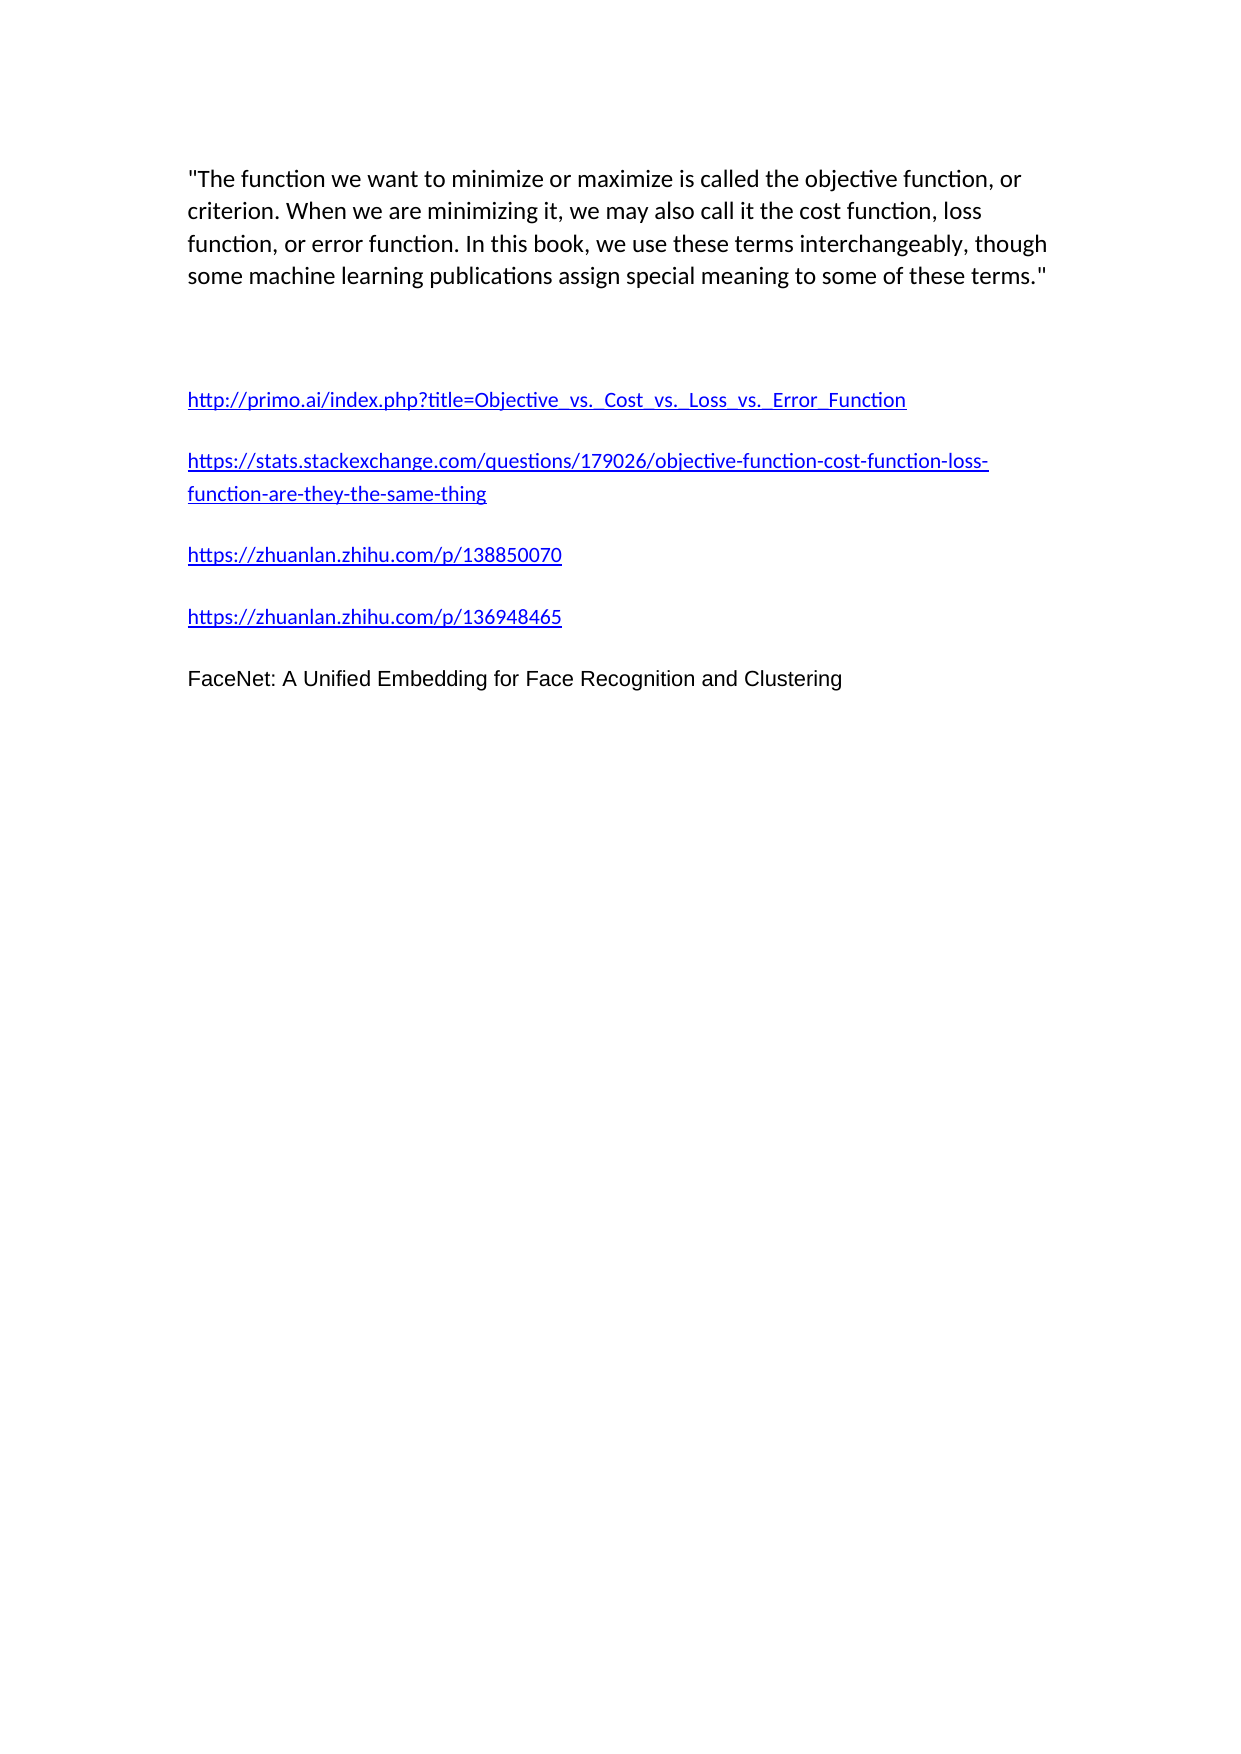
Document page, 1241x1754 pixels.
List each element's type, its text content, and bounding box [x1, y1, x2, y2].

text http://primo.ai/index.php?title=Objective_vs._Cost_vs._Loss_vs._Error_Function [187, 383, 1053, 415]
text https://stats.stackexchange.com/questions/179026/objective-function-cost-function-loss-function-are-they-the-same-thing [187, 444, 1053, 509]
text FaceNet: A Unified Embedding for Face Recognition and Clustering [187, 662, 1053, 694]
text https://zhuanlan.zhihu.com/p/138850070 [187, 539, 1053, 571]
text "The function we want to minimize or maximize is called the objective function, or criterion. When we are minimizing it, we may also call it the cost function, loss function, or error function. In this book, we use these terms interchangeably, though some machine learning publications assign special meaning to some of these terms." [187, 162, 1053, 292]
text https://zhuanlan.zhihu.com/p/136948465 [187, 600, 1053, 633]
